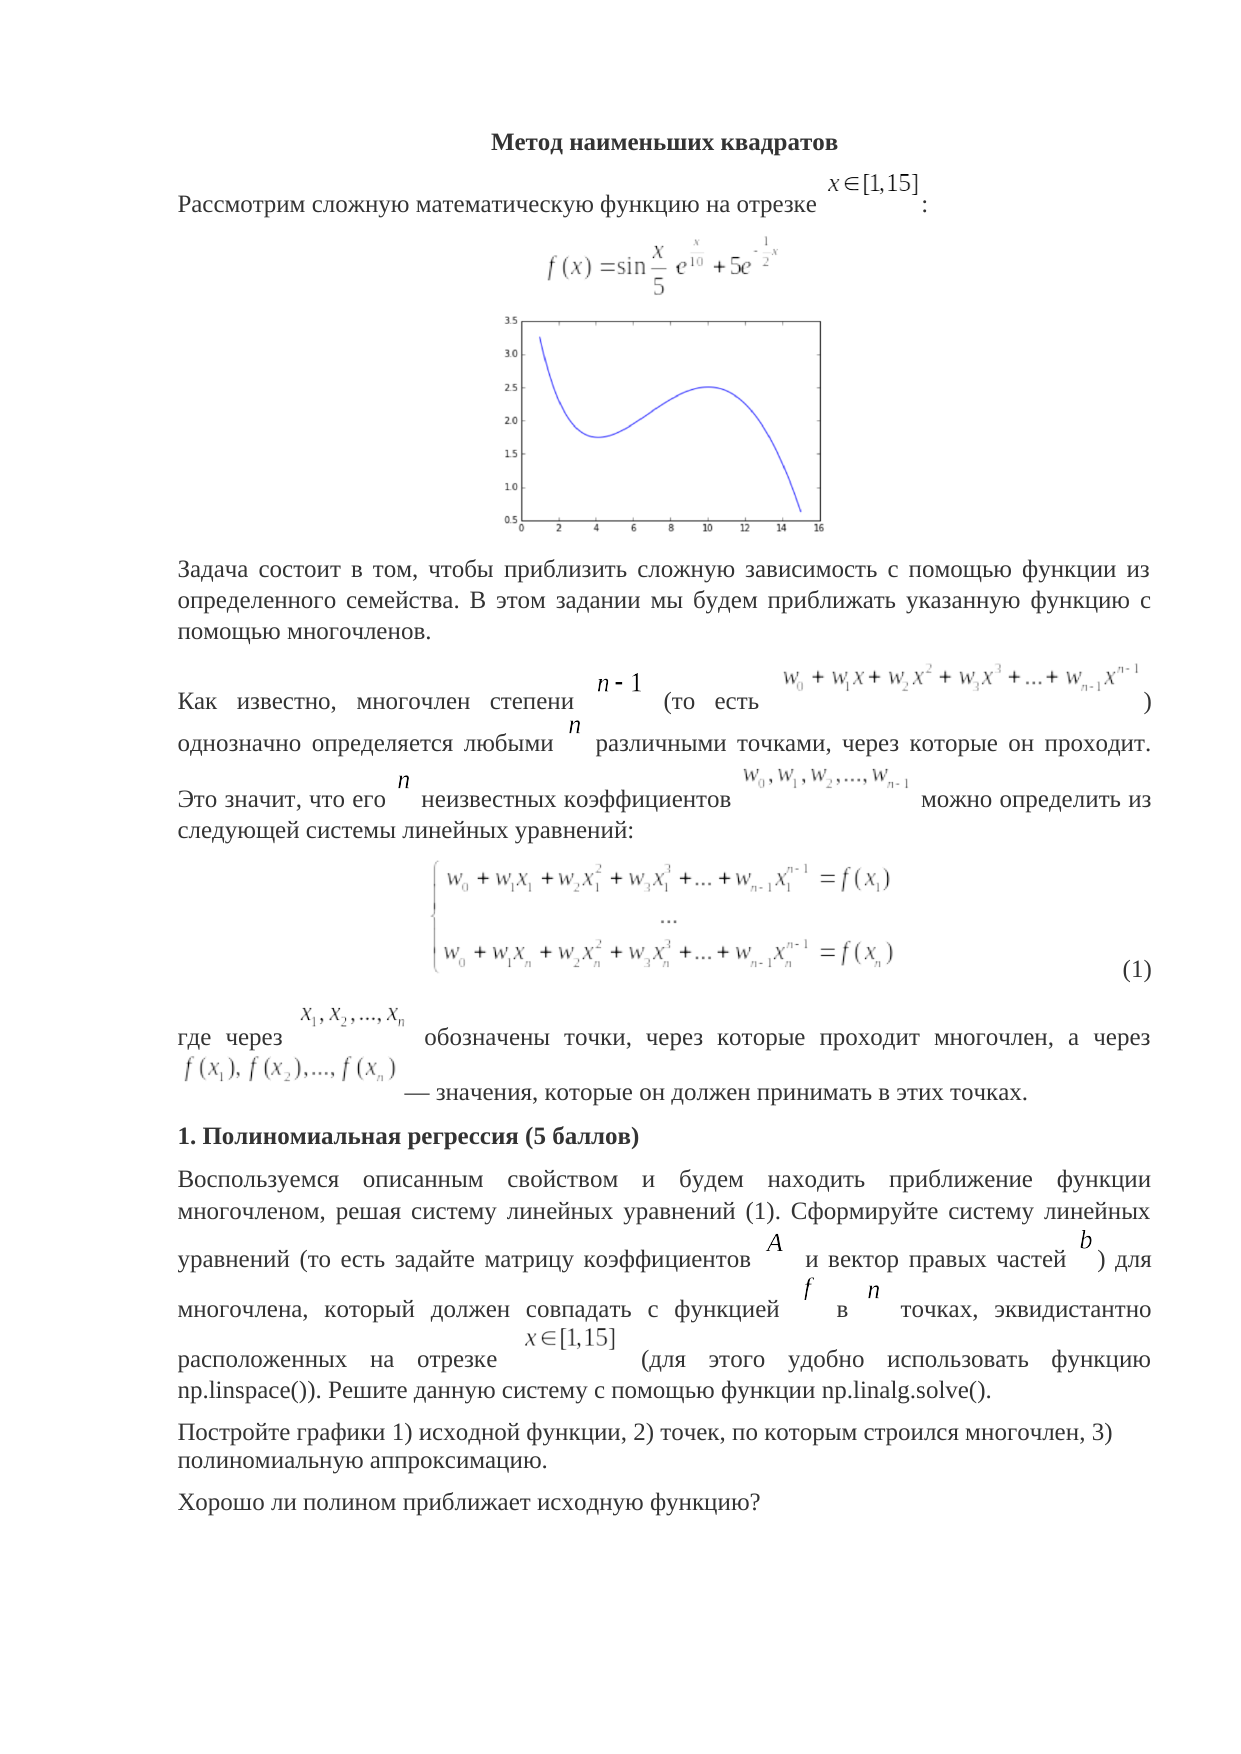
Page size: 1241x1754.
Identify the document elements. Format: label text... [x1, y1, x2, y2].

text Воспользуемся описанным свойством и будем находить приближение функции многочленом, решая систему линейных уравнений (1). Сформируйте систему линейных уравнений (то есть задайте матрицу коэффициентов и вектор правых частей ) для многочлена, который должен совпадать с функцией в точках, эквидистантно расположенных на отрезке (для этого удобно использовать функцию np.linspace()). Решите данную систему с помощью функции np.linalg.solve(). [177, 1162, 1152, 1404]
text где через обозначены точки, через которые проходит многочлен, а через — значения, которые он должен принимать в этих точках. [177, 995, 1152, 1106]
text Хорошо ли полином приближает исходную функцию? [177, 1487, 1152, 1516]
text Постройте графики 1) исходной функции, 2) точек, по которым строился многочлен, 3) полиномиальную аппроксимацию. [177, 1417, 1152, 1474]
text Метод наименьших квадратов [177, 118, 1152, 156]
picture [497, 312, 832, 539]
text 1. Полиномиальная регрессия (5 баллов) [177, 1118, 1152, 1149]
text Как известно, многочлен степени (то есть ) однозначно определяется любыми различными точками, через которые он проходит. Это значит, что его неизвестных коэффициентов можно определить из следующей системы линейных уравнений: [177, 658, 1152, 844]
text (1) [177, 856, 1152, 982]
text Рассмотрим сложную математическую функцию на отрезке : [177, 168, 1152, 218]
text Задача состоит в том, чтобы приблизить сложную зависимость с помощью функции из определенного семейства. В этом задании мы будем приближать указанную функцию с помощью многочленов. [177, 551, 1152, 645]
